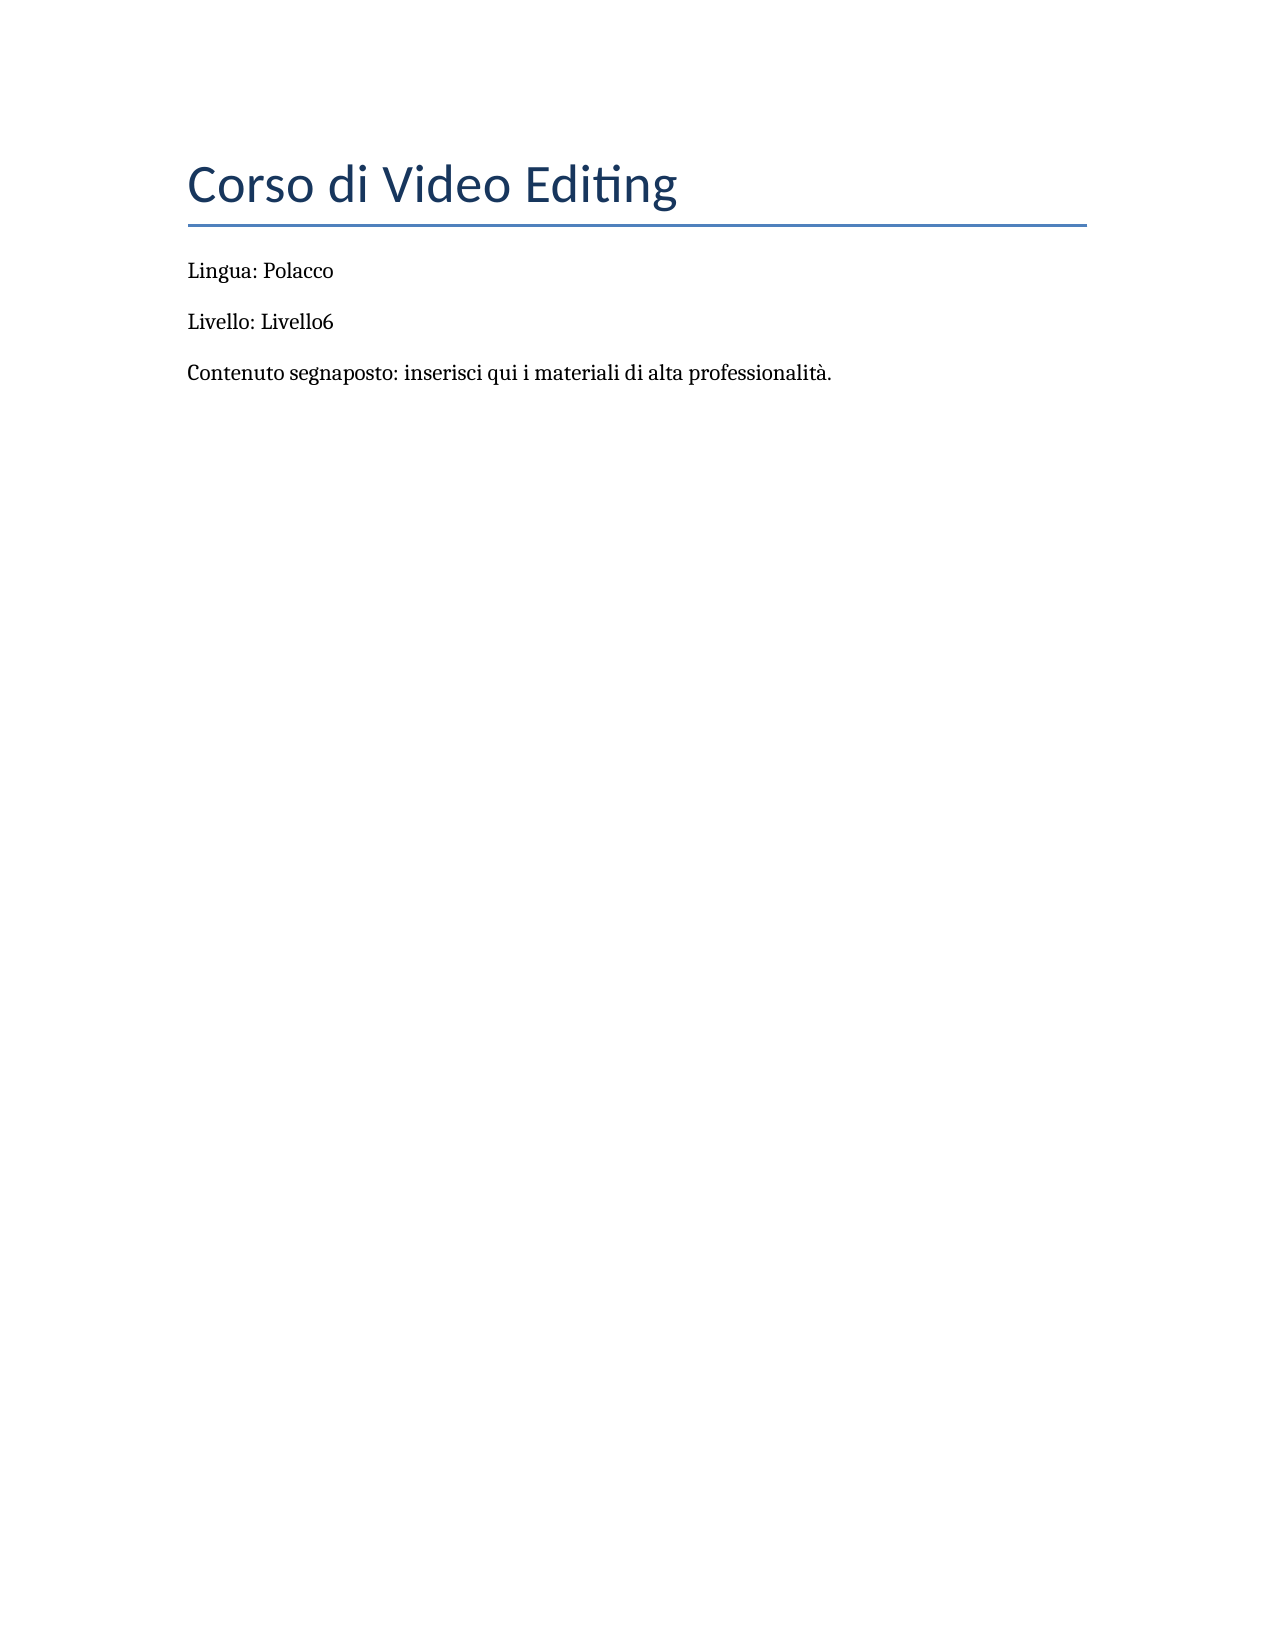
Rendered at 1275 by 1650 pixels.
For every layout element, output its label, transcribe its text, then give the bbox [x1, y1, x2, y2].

text Contenuto segnaposto: inserisci qui i materiali di alta professionalità. [187, 360, 1087, 386]
title Corso di Video Editing [187, 150, 1087, 227]
text Livello: Livello6 [187, 309, 1087, 335]
text Lingua: Polacco [187, 258, 1087, 284]
